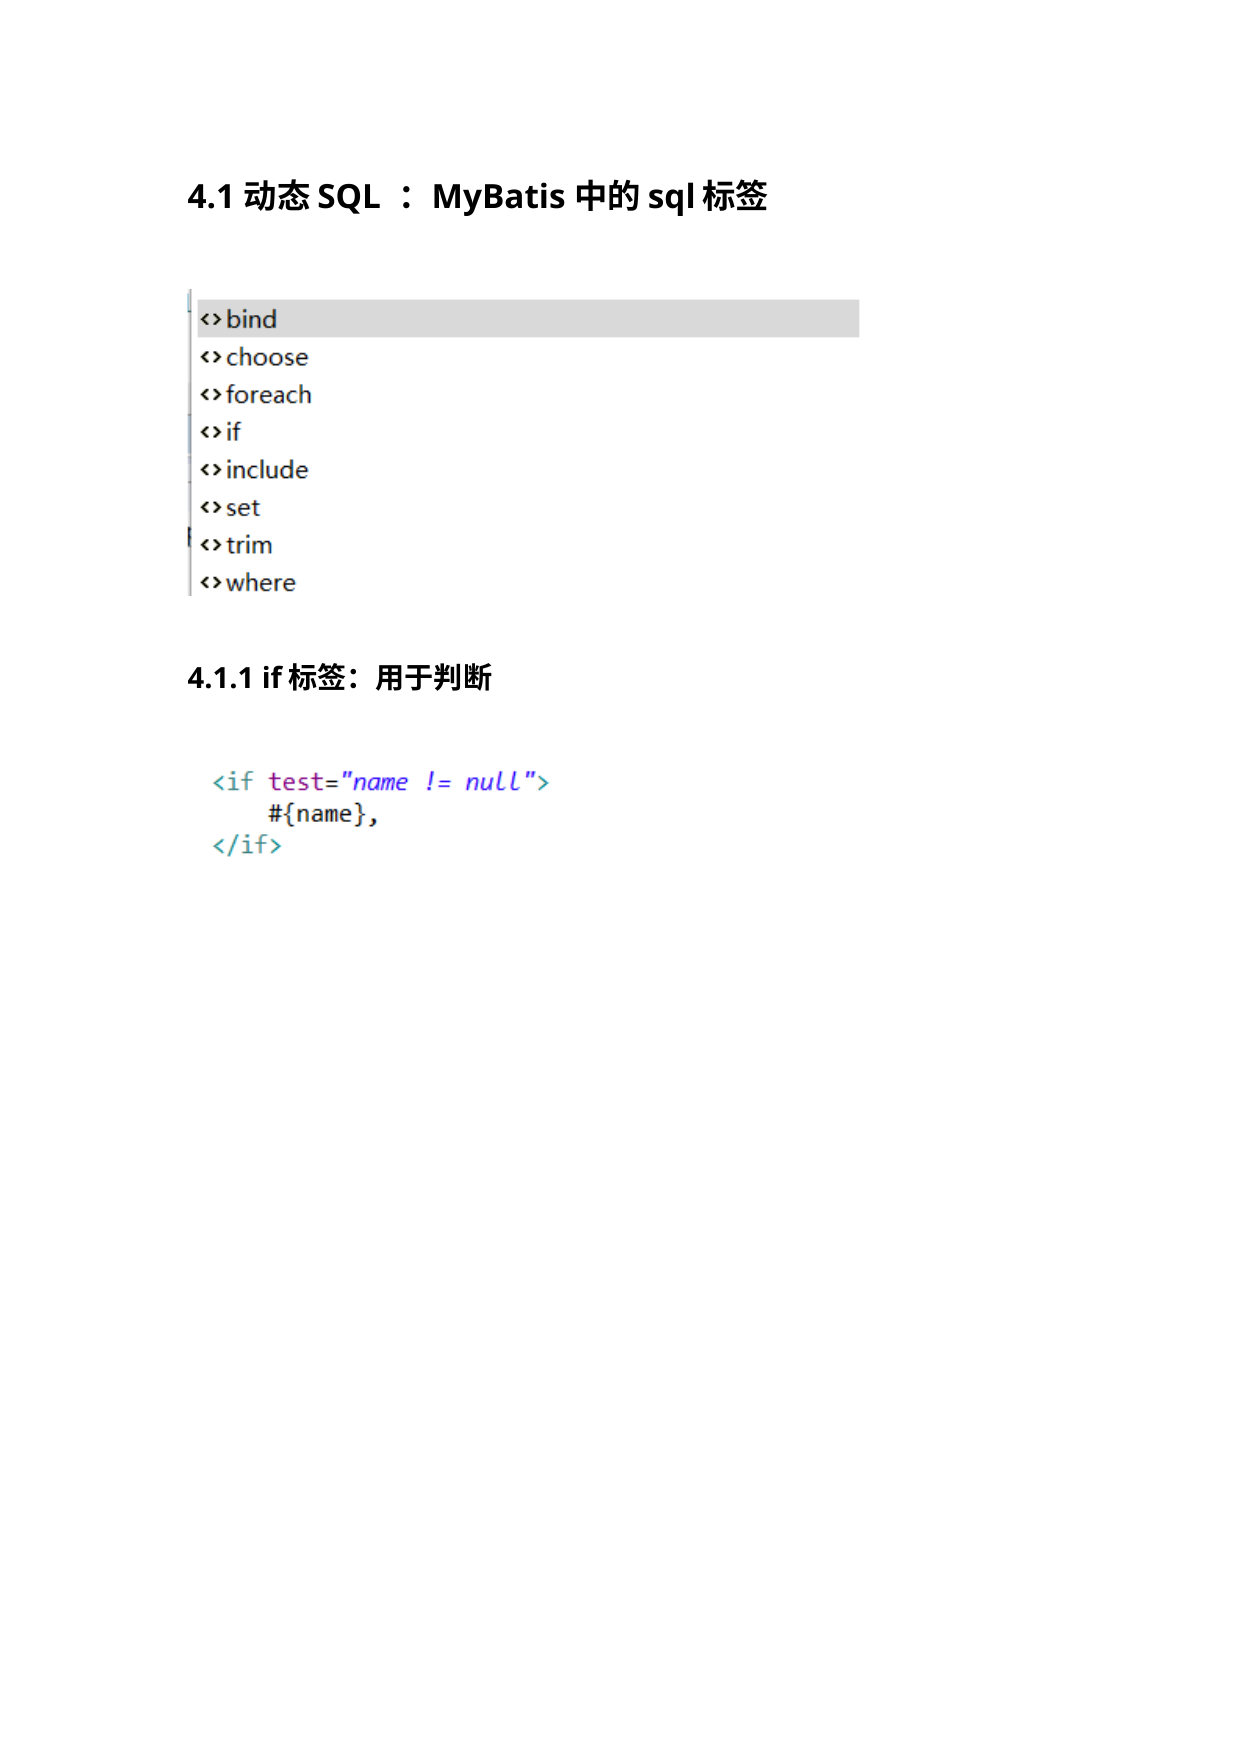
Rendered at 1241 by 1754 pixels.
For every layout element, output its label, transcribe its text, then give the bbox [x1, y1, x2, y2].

subtitle 4.1 动态SQL ：MyBatis 中的sql标签 [187, 162, 1053, 227]
picture [187, 762, 636, 863]
picture [187, 289, 860, 596]
subtitle 4.1.1 if标签：用于判断 [187, 643, 1053, 708]
